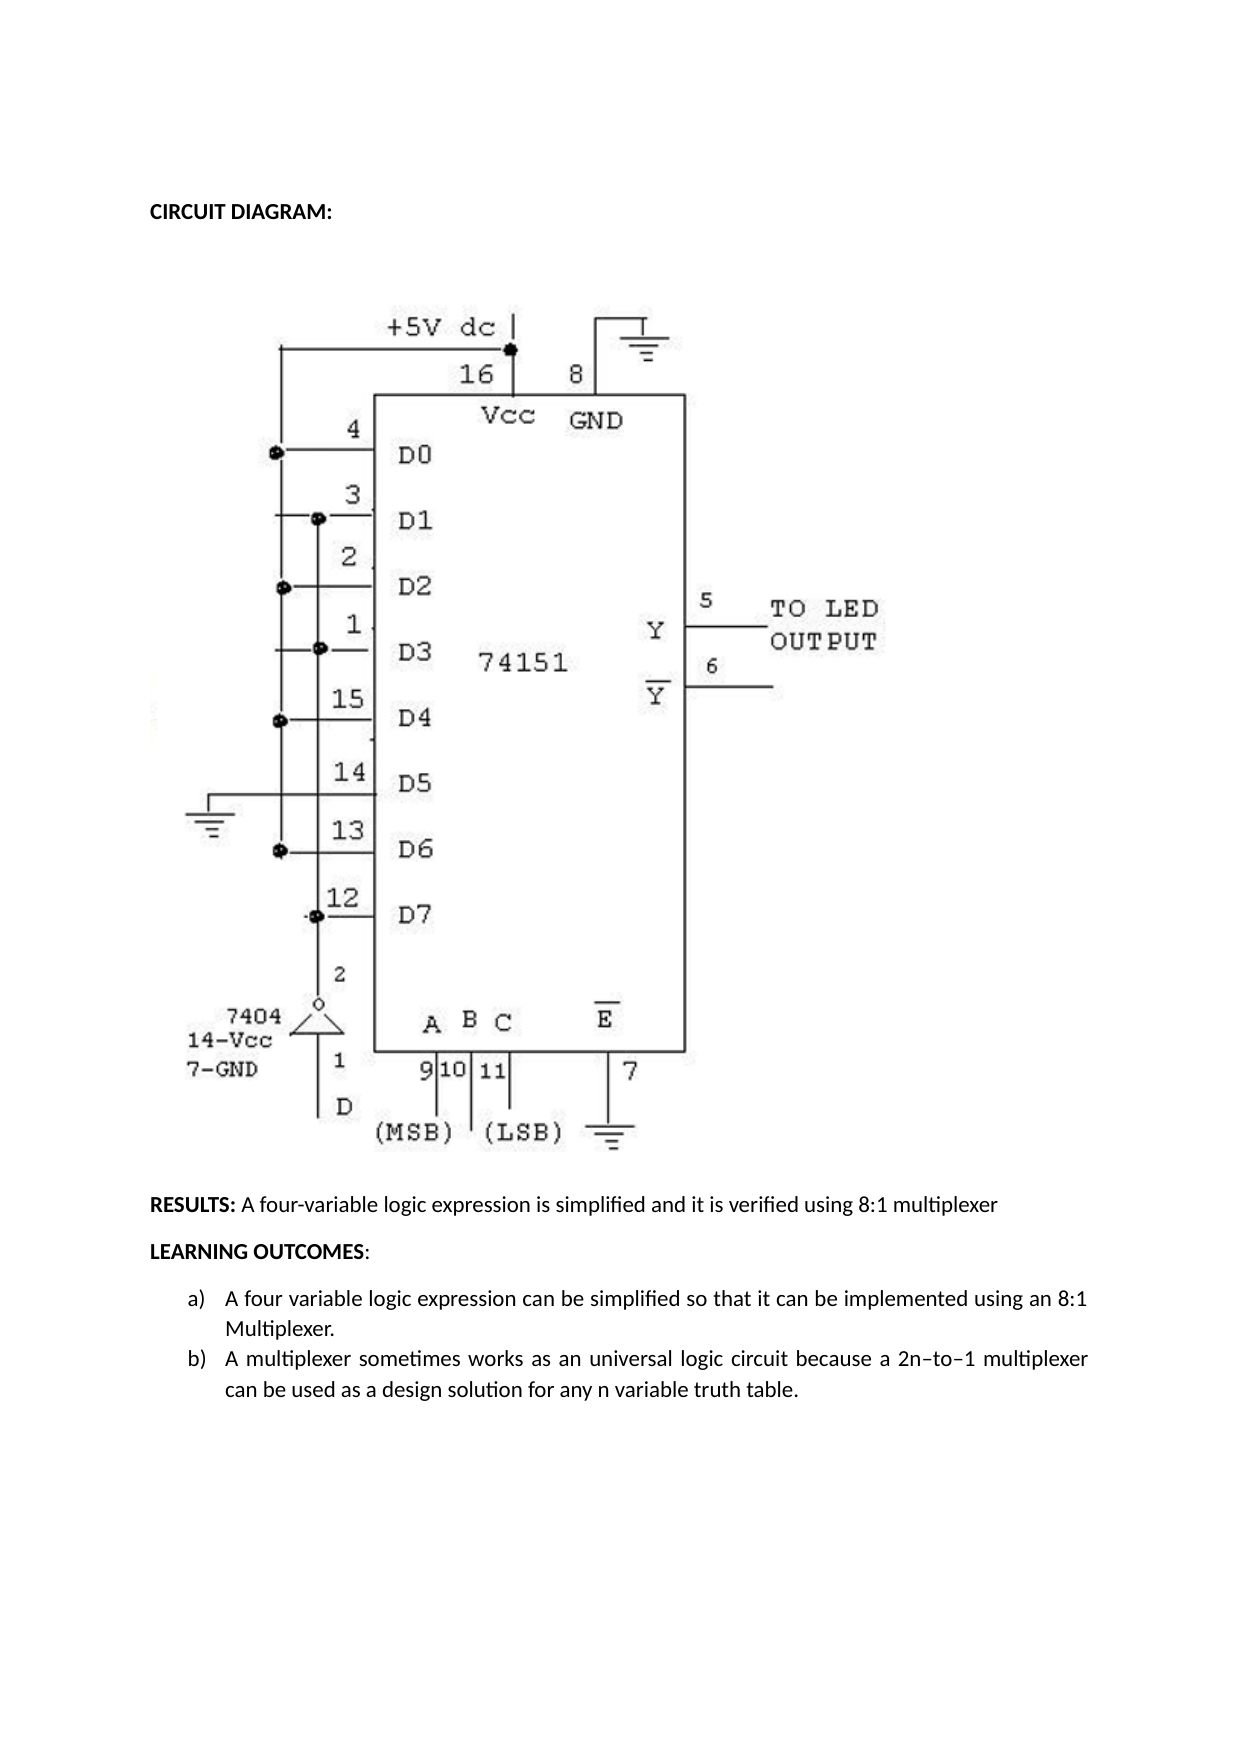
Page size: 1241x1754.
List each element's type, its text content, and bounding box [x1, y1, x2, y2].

text LEARNING OUTCOMES: [150, 1237, 1090, 1265]
list A multiplexer sometimes works as an universal logic circuit because a 2n–to–1 multiplexer can be used as a design solution for any n variable truth table. [187, 1344, 1090, 1403]
text CIRCUIT DIAGRAM: [150, 197, 1090, 225]
text RESULTS: A four-variable logic expression is simplified and it is verified using 8:1 multiplexer [150, 1190, 1090, 1218]
picture [150, 290, 904, 1172]
list A four variable logic expression can be simplified so that it can be implemented using an 8:1 Multiplexer. [187, 1284, 1090, 1342]
